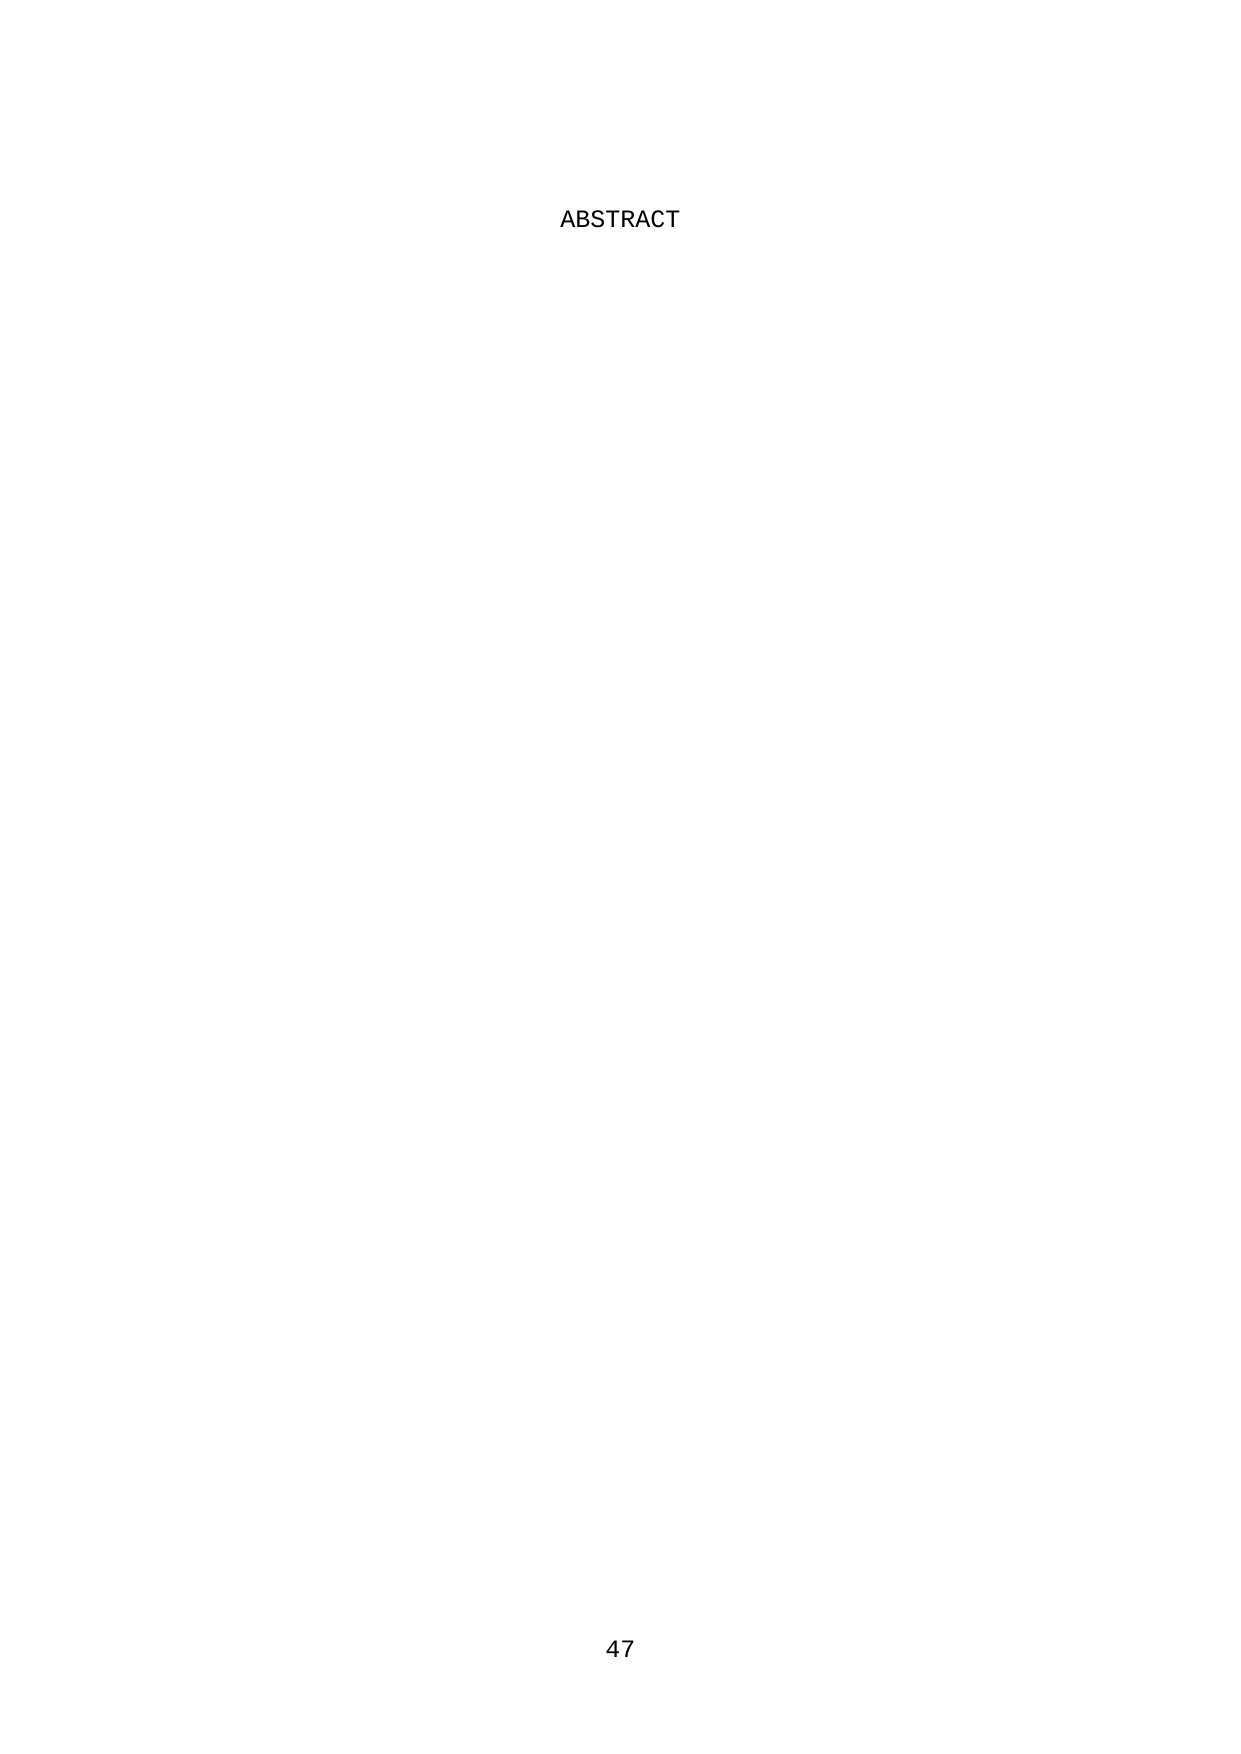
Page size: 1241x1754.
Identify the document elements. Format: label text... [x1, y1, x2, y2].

text ABSTRACT [177, 207, 1063, 235]
